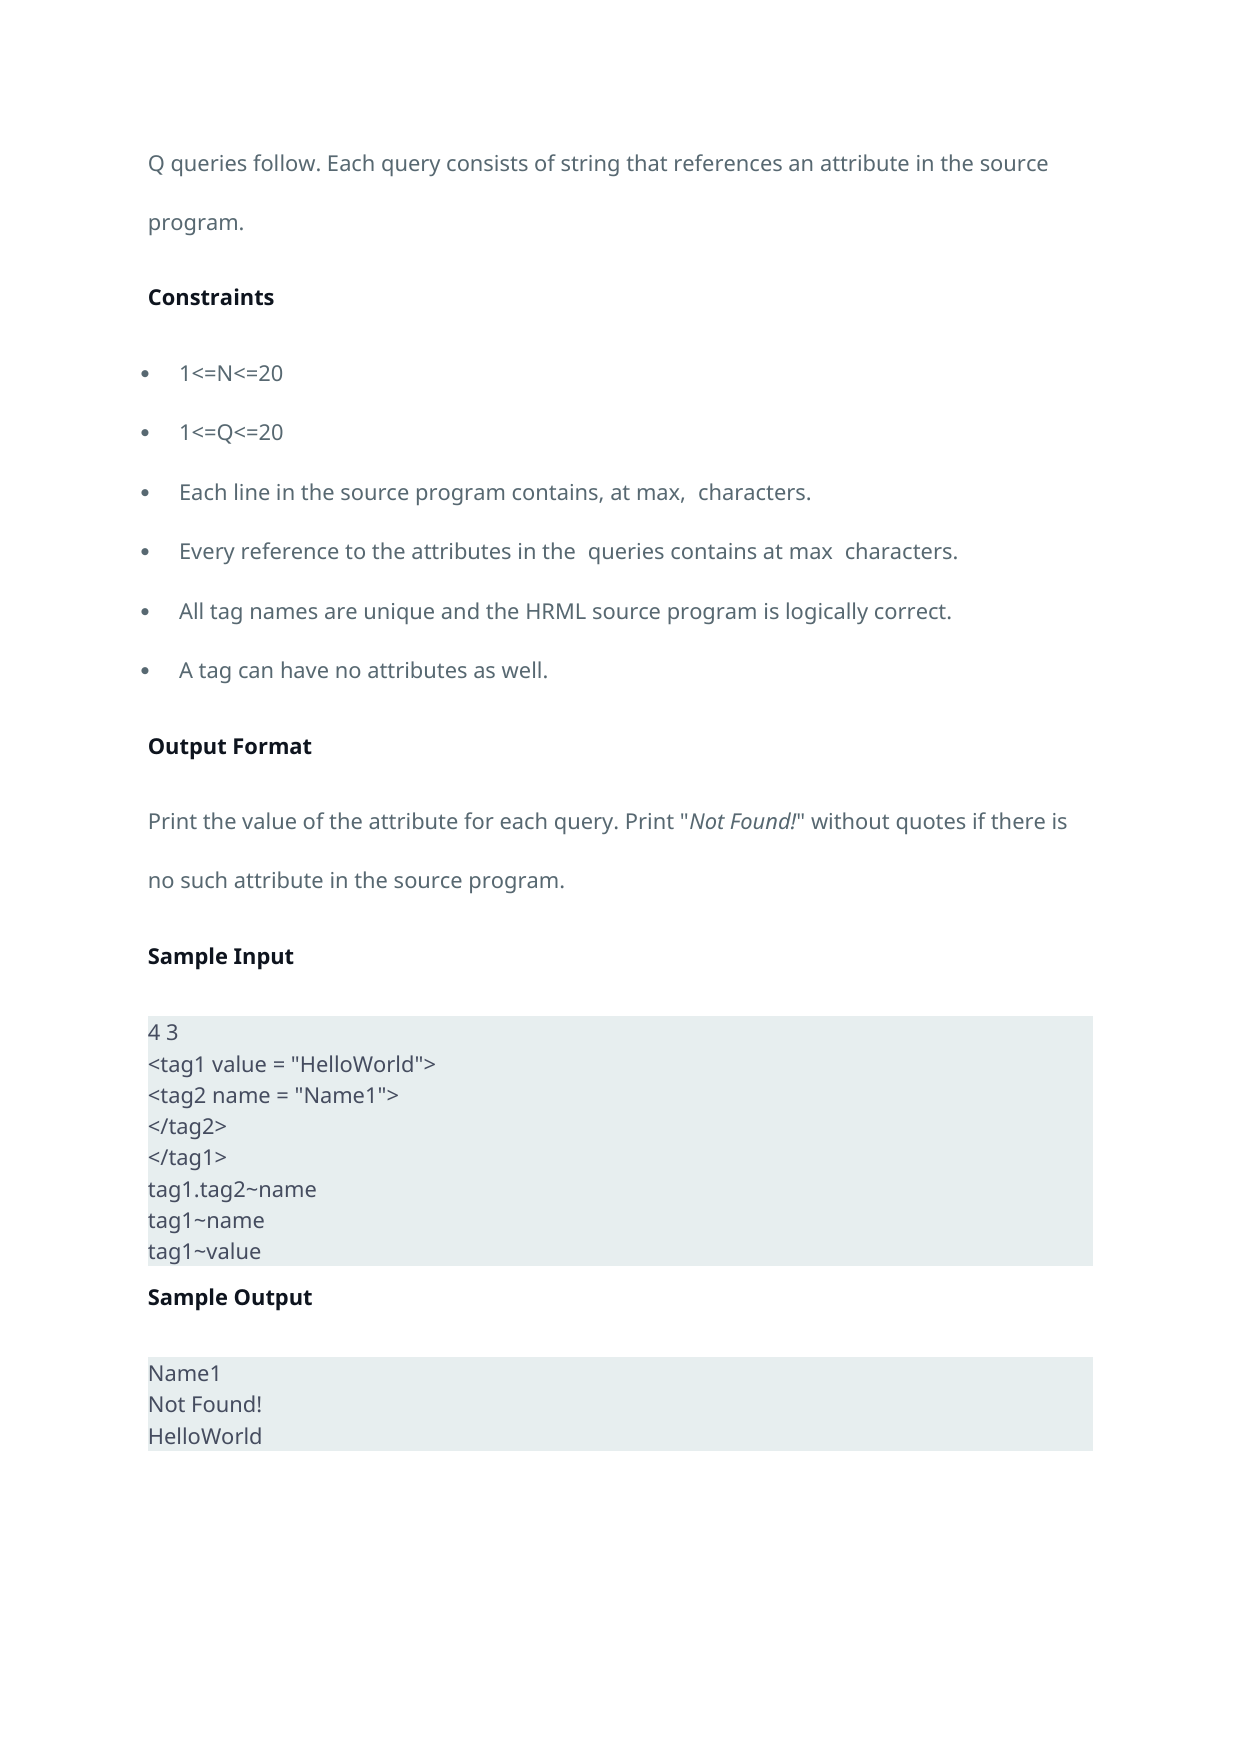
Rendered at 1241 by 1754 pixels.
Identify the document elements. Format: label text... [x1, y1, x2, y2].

text Sample Input [148, 941, 1093, 971]
text <tag1 value = "HelloWorld"> [148, 1047, 1093, 1078]
text Not Found! [148, 1388, 1093, 1419]
text Q queries follow. Each query consists of string that references an attribute in the source program. [148, 148, 1093, 237]
text tag1.tag2~name [148, 1172, 1093, 1203]
list Each line in the source program contains, at max, characters. [141, 477, 1093, 507]
text HelloWorld [148, 1419, 1093, 1451]
text </tag1> [148, 1141, 1093, 1172]
list Every reference to the attributes in the queries contains at max characters. [141, 536, 1093, 566]
list A tag can have no attributes as well. [141, 656, 1093, 685]
text Constraints [148, 282, 1093, 312]
text <tag2 name = "Name1"> [148, 1078, 1093, 1110]
text tag1~value [148, 1235, 1093, 1266]
text 4 3 [148, 1016, 1093, 1047]
list 1<=N<=20 [141, 358, 1093, 387]
text Name1 [148, 1357, 1093, 1388]
text Print the value of the attribute for each query. Print "Not Found!" without quotes if there is no such attribute in the source program. [148, 806, 1093, 895]
text Sample Output [148, 1282, 1093, 1311]
list All tag names are unique and the HRML source program is logically correct. [141, 596, 1093, 626]
list 1<=Q<=20 [141, 417, 1093, 447]
text tag1~name [148, 1203, 1093, 1235]
text Output Format [148, 731, 1093, 761]
text </tag2> [148, 1110, 1093, 1141]
